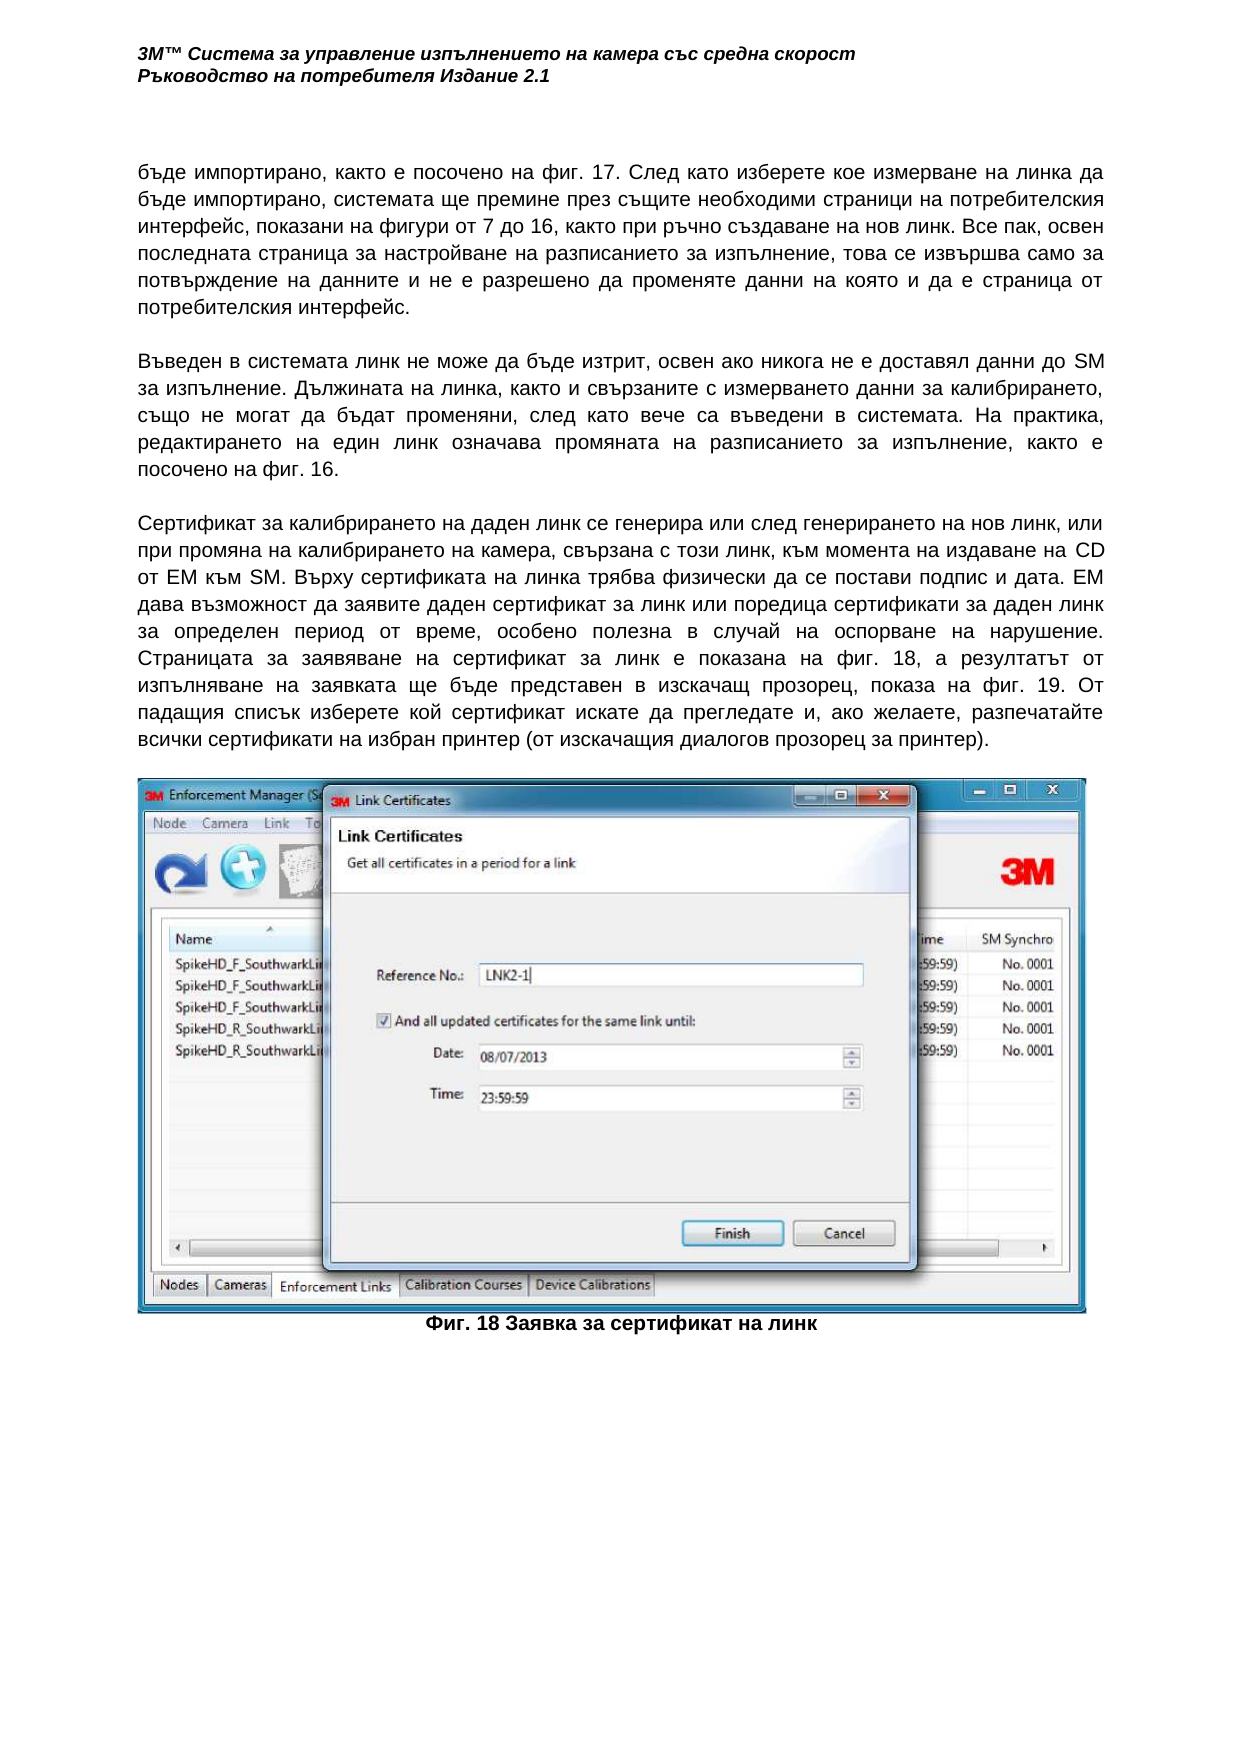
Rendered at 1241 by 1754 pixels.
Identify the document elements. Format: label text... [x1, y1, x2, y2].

text Сертификат за калибрирането на даден линк се генерира или след генерирането на нов линк, или при промяна на калибрирането на камера, свързана с този линк, към момента на издаване на CD от ЕМ към SM. Върху сертификата на линка трябва физически да се постави подпис и дата. ЕМ дава възможност да заявите даден сертификат за линк или поредица сертификати за даден линк за определен период от време, особено полезна в случай на оспорване на нарушение. Страницата за заявяване на сертификат за линк е показана на фиг. 18, а резултатът от изпълняване на заявката ще бъде представен в изскачащ прозорец, показа на фиг. 19. От падащия списък изберете кой сертификат искате да прегледате и, ако желаете, разпечатайте всички сертификати на избран принтер (от изскачащия диалогов прозорец за принтер). [137, 509, 1105, 752]
text Въведен в системата линк не може да бъде изтрит, освен ако никога не е доставял данни до SM за изпълнение. Дължината на линка, както и свързаните с измерването данни за калибрирането, също не могат да бъдат променяни, след като вече са въведени в системата. На практика, редактирането на един линк означава промяната на разписанието за изпълнение, както е посочено на фиг. 16. [137, 347, 1105, 482]
text Фиг. 18 Заявка за сертификат на линк [137, 1314, 1105, 1335]
picture [137, 778, 1087, 1314]
